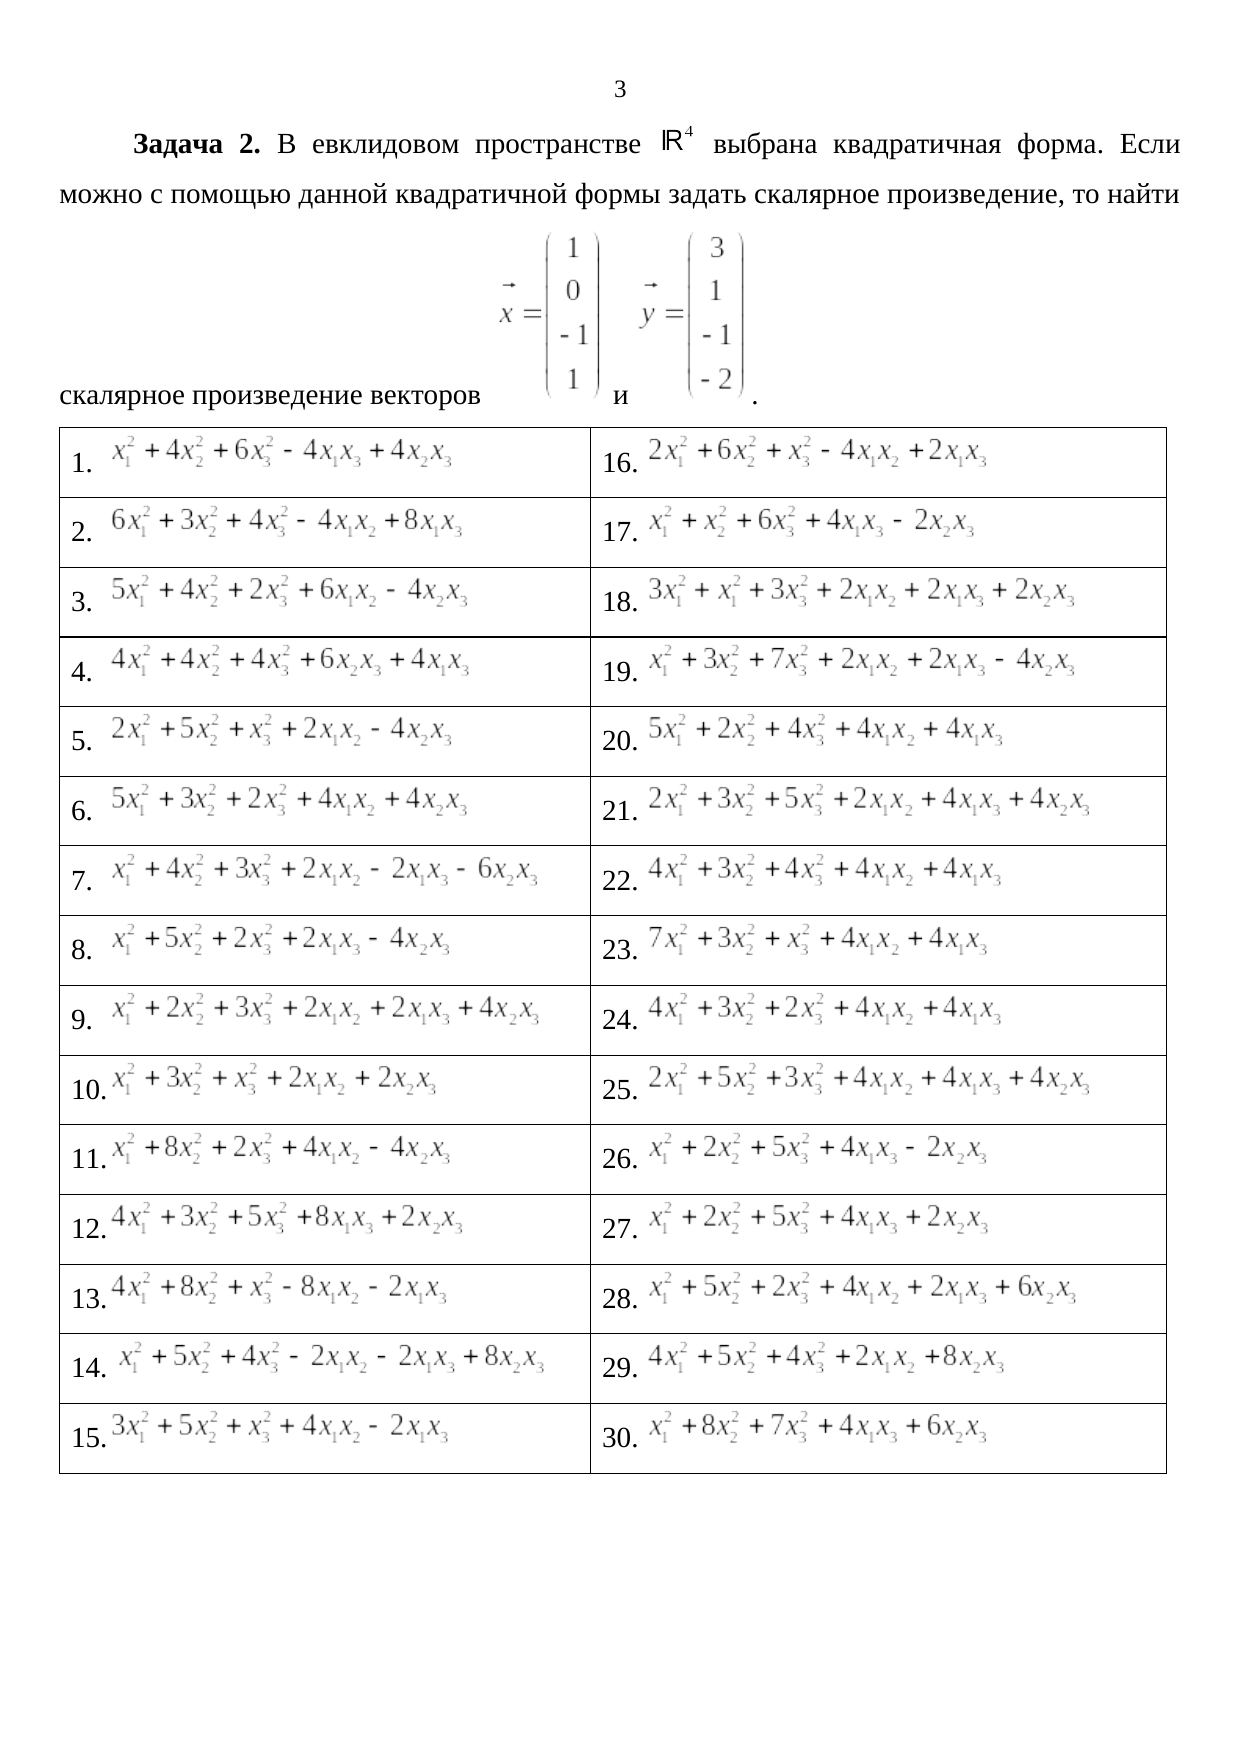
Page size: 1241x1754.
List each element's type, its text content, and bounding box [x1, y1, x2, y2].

text Задача 2. В евклидовом пространстве выбрана квадратичная форма. Если можно с помощью данной квадратичной формы задать скалярное произведение, то найти скалярное произведение векторов и . [59, 118, 1181, 411]
table_cell 26. [591, 1125, 1166, 1194]
table_cell 30. [591, 1404, 1166, 1473]
table_cell [60, 1195, 590, 1263]
table_header 16. [591, 428, 1166, 497]
table_cell 28. [591, 1265, 1166, 1333]
table_cell [60, 1056, 590, 1124]
table_cell [60, 638, 590, 706]
table_cell 23. [591, 916, 1166, 985]
table_cell 21. [591, 777, 1166, 845]
table_cell 18. [591, 568, 1166, 636]
table_header [60, 428, 590, 497]
table_cell [60, 498, 590, 567]
table_cell [60, 1404, 590, 1473]
table_cell [60, 916, 590, 985]
table_cell 17. [591, 498, 1166, 567]
table_cell 29. [591, 1334, 1166, 1403]
table_cell [60, 777, 590, 845]
table_cell 24. [591, 986, 1166, 1054]
table_cell 20. [591, 707, 1166, 776]
table_cell 22. [591, 846, 1166, 915]
table_cell 19. [591, 638, 1166, 706]
table_cell [60, 1125, 590, 1194]
table_cell 25. [591, 1056, 1166, 1124]
table_cell [60, 846, 590, 915]
table_cell [60, 1265, 590, 1333]
table_cell 27. [591, 1195, 1166, 1263]
table_cell [60, 707, 590, 776]
table_cell [60, 1334, 590, 1403]
table_cell [60, 986, 590, 1054]
table_cell [60, 568, 590, 636]
